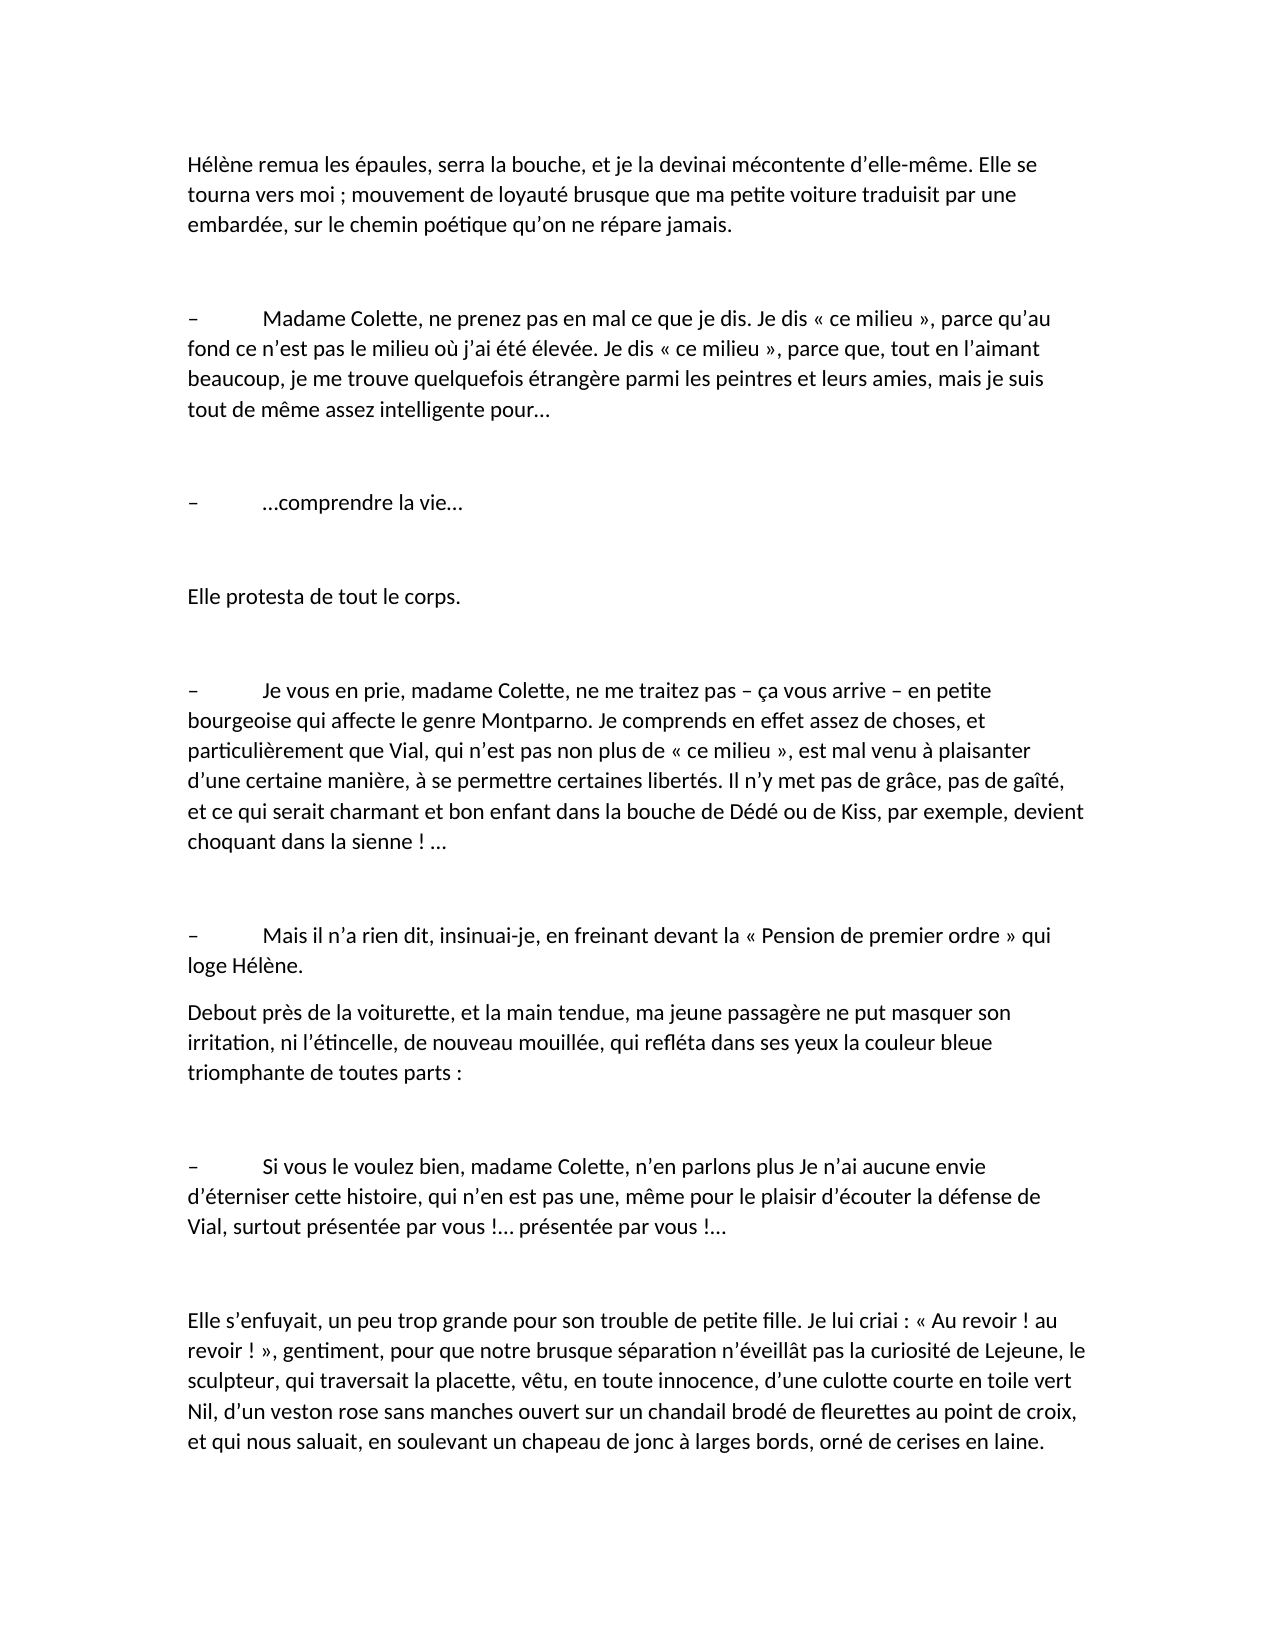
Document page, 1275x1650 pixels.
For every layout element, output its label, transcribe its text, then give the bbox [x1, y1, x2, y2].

text – Madame Colette, ne prenez pas en mal ce que je dis. Je dis « ce milieu », parce qu’au fond ce n’est pas le milieu où j’ai été élevée. Je dis « ce milieu », parce que, tout en l’aimant beaucoup, je me trouve quelquefois étrangère parmi les peintres et leurs amies, mais je suis tout de même assez intelligente pour… [187, 304, 1087, 423]
text – Je vous en prie, madame Colette, ne me traitez pas – ça vous arrive – en petite bourgeoise qui affecte le genre Montparno. Je comprends en effet assez de choses, et particulièrement que Vial, qui n’est pas non plus de « ce milieu », est mal venu à plaisanter d’une certaine manière, à se permettre certaines libertés. Il n’y met pas de grâce, pas de gaîté, et ce qui serait charmant et bon enfant dans la bouche de Dédé ou de Kiss, par exemple, devient choquant dans la sienne ! … [187, 676, 1087, 855]
text – Mais il n’a rien dit, insinuai-je, en freinant devant la « Pension de premier ordre » qui loge Hélène. [187, 921, 1087, 979]
text Elle s’enfuyait, un peu trop grande pour son trouble de petite fille. Je lui criai : « Au revoir ! au revoir ! », gentiment, pour que notre brusque séparation n’éveillât pas la curiosité de Lejeune, le sculpteur, qui traversait la placette, vêtu, en toute innocence, d’une culotte courte en toile vert Nil, d’un veston rose sans manches ouvert sur un chandail brodé de fleurettes au point de croix, et qui nous saluait, en soulevant un chapeau de jonc à larges bords, orné de cerises en laine. [187, 1306, 1087, 1455]
text Hélène remua les épaules, serra la bouche, et je la devinai mécontente d’elle-même. Elle se tourna vers moi ; mouvement de loyauté brusque que ma petite voiture traduisit par une embardée, sur le chemin poétique qu’on ne répare jamais. [187, 150, 1087, 238]
text – Si vous le voulez bien, madame Colette, n’en parlons plus Je n’ai aucune envie d’éterniser cette histoire, qui n’en est pas une, même pour le plaisir d’écouter la défense de Vial, surtout présentée par vous !… présentée par vous !… [187, 1152, 1087, 1241]
text Debout près de la voiturette, et la main tendue, ma jeune passagère ne put masquer son irritation, ni l’étincelle, de nouveau mouillée, qui refléta dans ses yeux la couleur bleue triomphante de toutes parts : [187, 998, 1087, 1086]
text – …comprendre la vie… [187, 488, 1087, 517]
text Elle protesta de tout le corps. [187, 582, 1087, 610]
